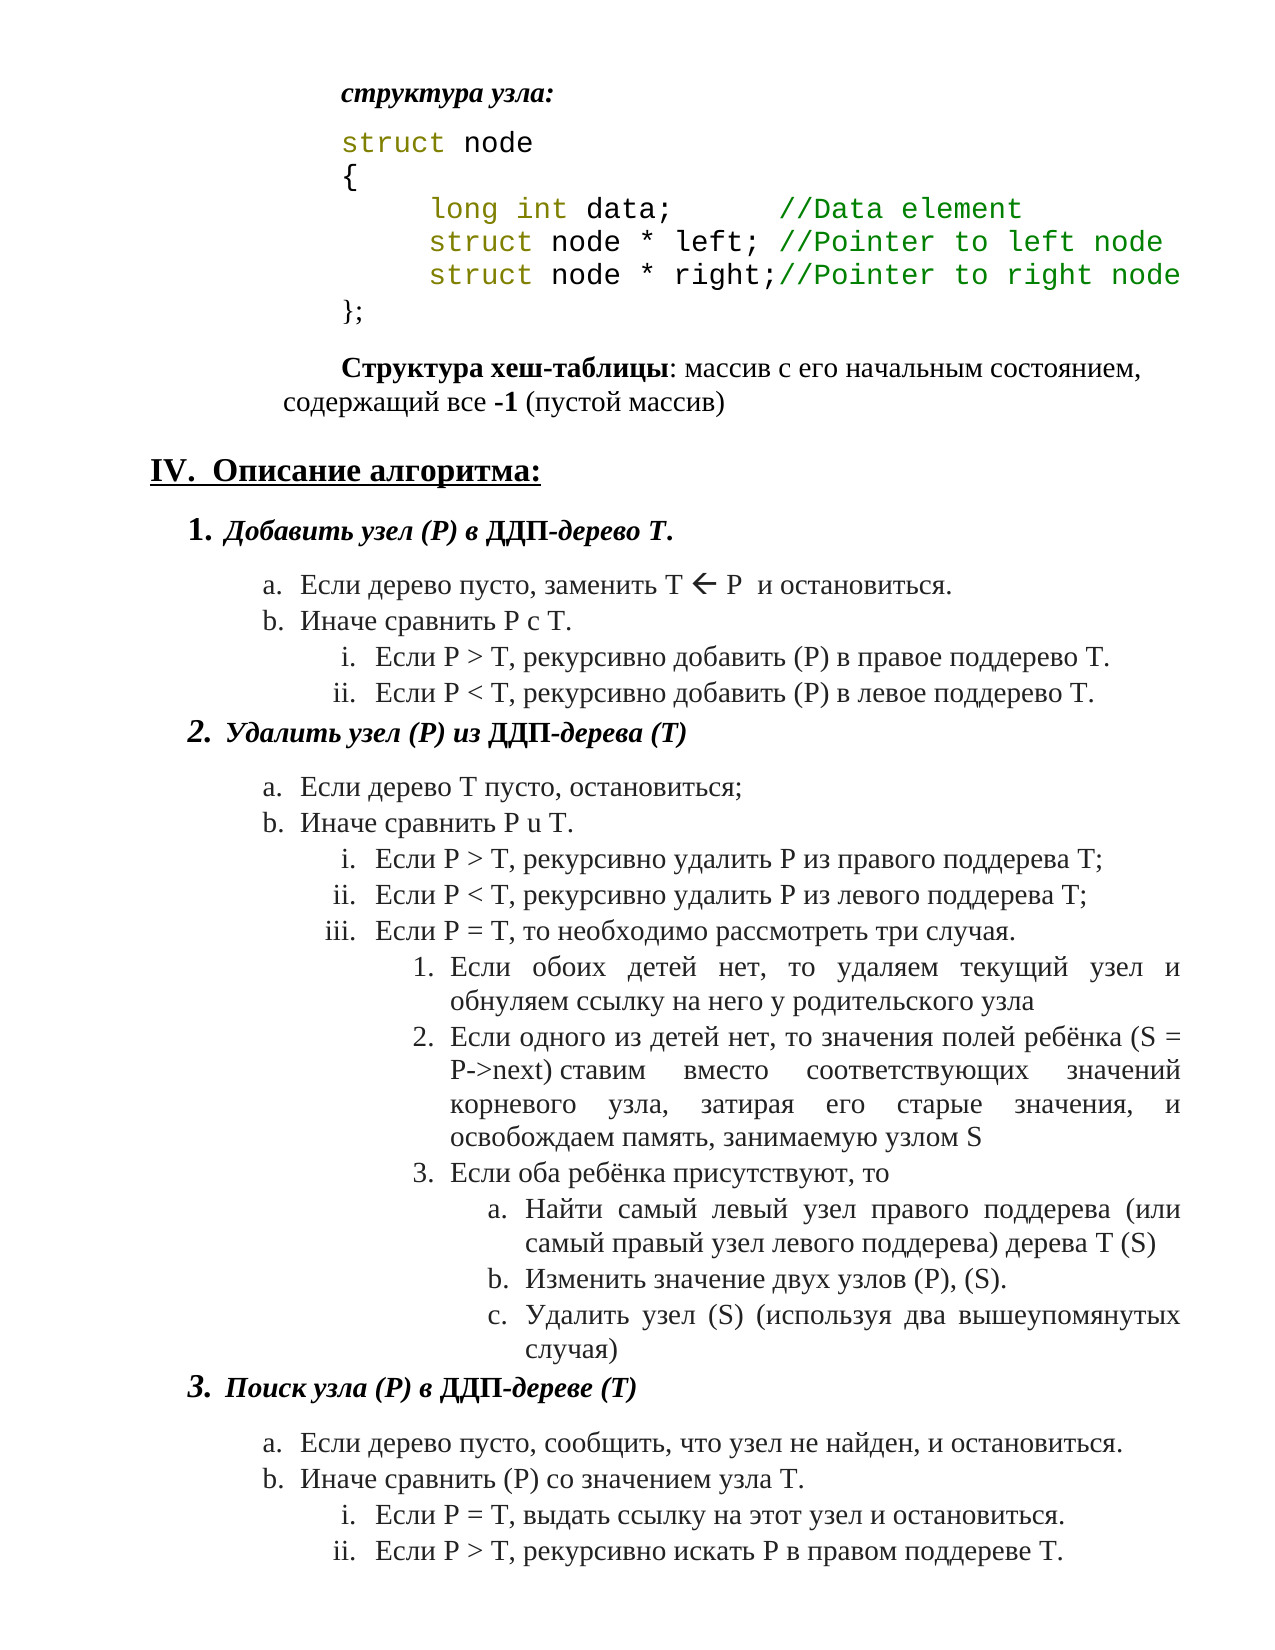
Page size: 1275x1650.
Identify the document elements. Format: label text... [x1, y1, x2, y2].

list Удалить узел (S) (используя два вышеупомянутых случая) [487, 1297, 1181, 1364]
list Если P < T, рекурсивно добавить (P) в левое поддерево Т. [356, 675, 1181, 708]
list Изменить значение двух узлов (P), (S). [487, 1261, 1181, 1295]
list Иначе сравнить P с T. [262, 603, 1181, 636]
text struct node * right;//Pointer to right node [341, 260, 1181, 293]
list Если дерево T пусто, остановиться; [262, 769, 1181, 803]
list Если обоих детей нет, то удаляем текущий узел и обнуляем ссылку на него у родительского узла [412, 949, 1181, 1016]
list Если P < T, рекурсивно удалить P из левого поддерева Т; [356, 877, 1181, 911]
list Если одного из детей нет, то значения полей ребёнка (S = P->next) ставим вместо соответствующих значений корневого узла, затирая его старые значения, и освобождаем память, занимаемую узлом S [412, 1019, 1181, 1153]
list Добавить узел (P) в ДДП-дерево T. [187, 509, 1181, 547]
text }; [341, 293, 1181, 326]
list Найти самый левый узел правого поддерева (или самый правый узел левого поддерева) дерева T (S) [487, 1192, 1181, 1259]
list Если P > T, рекурсивно искать P в правом поддереве Т. [356, 1533, 1181, 1566]
text IV. Oписание алгоритма: [150, 451, 1181, 489]
list Поиск узла (P) в ДДП-дереве (T) [187, 1367, 1181, 1405]
list Если дерево пусто, заменить T P и остановиться. [262, 567, 1181, 600]
list Если оба ребёнка присутствуют, то [412, 1156, 1181, 1189]
text long int data; //Data element [341, 194, 1181, 227]
text struct node [341, 128, 1181, 161]
list Удалить узел (P) из ДДП-дерева (T) [187, 711, 1181, 749]
list Если P = T, то необходимо рассмотреть три случая. [356, 913, 1181, 947]
list Если P = T, выдать ссылку на этот узел и остановиться. [356, 1497, 1181, 1530]
list Если дерево пусто, сообщить, что узел не найден, и остановиться. [262, 1425, 1181, 1458]
list Иначе сравнить P u T. [262, 805, 1181, 839]
list Иначе сравнить (P) со значением узла T. [262, 1461, 1181, 1494]
text структура узла: [303, 75, 1181, 108]
text struct node * left; //Pointer to left node [341, 227, 1181, 260]
list Структура хеш-таблицы: массив с его начальным состоянием, содержащий все -1 (пустой массив) [283, 350, 1181, 417]
text { [341, 161, 1181, 194]
list Если P > T, рекурсивно удалить P из правого поддерева Т; [356, 841, 1181, 875]
list Если P > T, рекурсивно добавить (P) в правое поддерево Т. [356, 639, 1181, 672]
